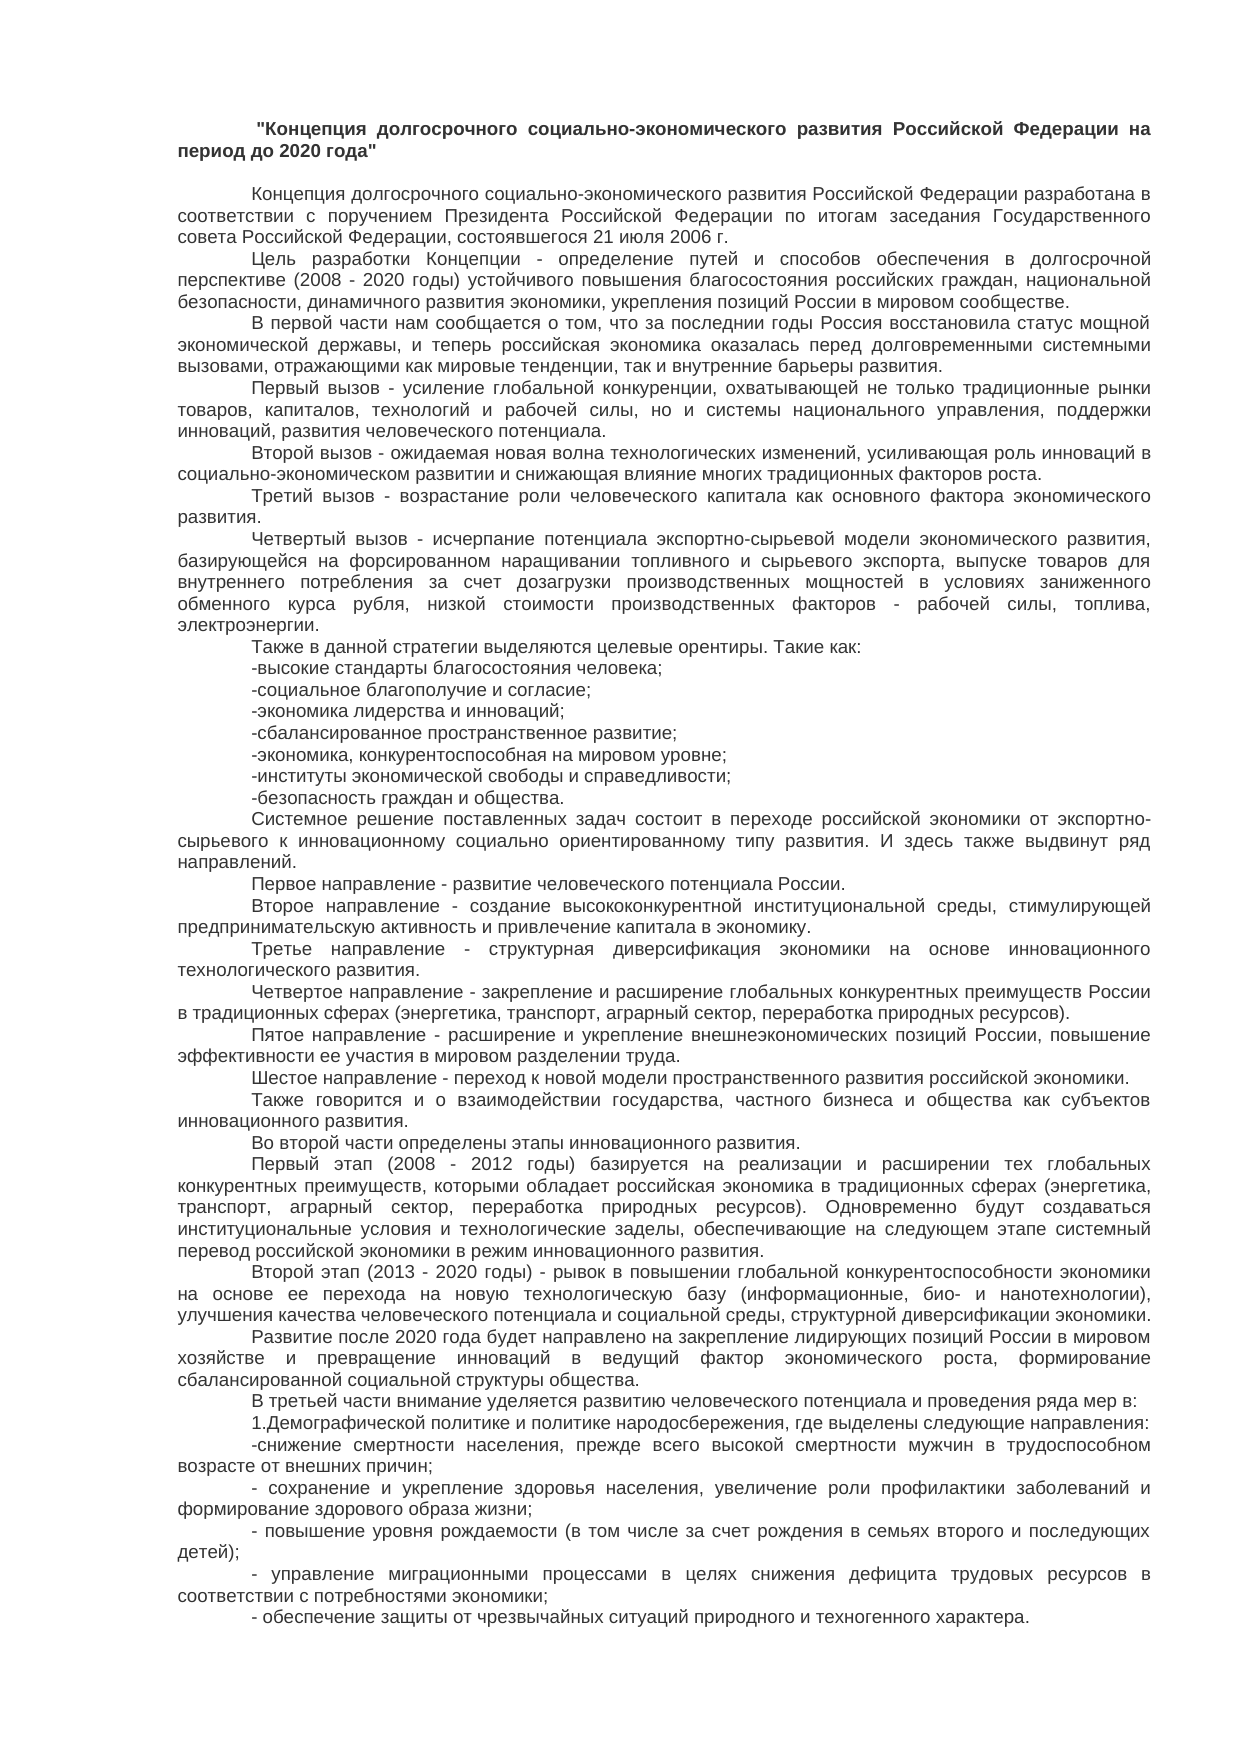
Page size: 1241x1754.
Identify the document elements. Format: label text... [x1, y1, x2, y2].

text - обеспечение защиты от чрезвычайных ситуаций природного и техногенного характера. [177, 1606, 1152, 1627]
text - управление миграционными процессами в целях снижения дефицита трудовых ресурсов в соответствии с потребностями экономики; [177, 1563, 1152, 1606]
text Третий вызов - возрастание роли человеческого капитала как основного фактора экономического развития. [177, 485, 1152, 528]
text "Концепция долгосрочного социально-экономического развития Российской Федерации на период до 2020 года" [177, 118, 1152, 161]
text Концепция долгосрочного социально-экономического развития Российской Федерации разработана в соответствии с поручением Президента Российской Федерации по итогам заседания Государственного совета Российской Федерации, состоявшегося 21 июля 2006 г. [177, 183, 1152, 247]
text -безопасность граждан и общества. [177, 787, 1152, 808]
text Второй вызов - ожидаемая новая волна технологических изменений, усиливающая роль инноваций в социально-экономическом развитии и снижающая влияние многих традиционных факторов роста. [177, 442, 1152, 485]
text -высокие стандарты благосостояния человека; [177, 657, 1152, 679]
text В третьей части внимание уделяется развитию человеческого потенциала и проведения ряда мер в: [177, 1390, 1152, 1412]
text Пятое направление - расширение и укрепление внешнеэкономических позиций России, повышение эффективности ее участия в мировом разделении труда. [177, 1024, 1152, 1067]
text Третье направление - структурная диверсификация экономики на основе инновационного технологического развития. [177, 937, 1152, 981]
text -сбалансированное пространственное развитие; [177, 722, 1152, 743]
text В первой части нам сообщается о том, что за последнии годы Россия восстановила статус мощной экономической державы, и теперь российская экономика оказалась перед долговременными системными вызовами, отражающими как мировые тенденции, так и внутренние барьеры развития. [177, 312, 1152, 377]
text -экономика, конкурентоспособная на мировом уровне; [177, 743, 1152, 765]
text 1.Демографической политике и политике народосбережения, где выделены следующие направления: [177, 1412, 1152, 1433]
text Шестое направление - переход к новой модели пространственного развития российской экономики. [177, 1067, 1152, 1088]
text Первый вызов - усиление глобальной конкуренции, охватывающей не только традиционные рынки товаров, капиталов, технологий и рабочей силы, но и системы национального управления, поддержки инноваций, развития человеческого потенциала. [177, 377, 1152, 442]
text - сохранение и укрепление здоровья населения, увеличение роли профилактики заболеваний и формирование здорового образа жизни; [177, 1477, 1152, 1520]
text - повышение уровня рождаемости (в том числе за счет рождения в семьях второго и последующих детей); [177, 1520, 1152, 1563]
text Также в данной стратегии выделяются целевые орентиры. Такие как: [177, 636, 1152, 657]
text -снижение смертности населения, прежде всего высокой смертности мужчин в трудоспособном возрасте от внешних причин; [177, 1433, 1152, 1477]
text Второй этап (2013 - 2020 годы) - рывок в повышении глобальной конкурентоспособности экономики на основе ее перехода на новую технологическую базу (информационные, био- и нанотехнологии), улучшения качества человеческого потенциала и социальной среды, структурной диверсификации экономики. [177, 1261, 1152, 1326]
text Развитие после 2020 года будет направлено на закрепление лидирующих позиций России в мировом хозяйстве и превращение инноваций в ведущий фактор экономического роста, формирование сбалансированной социальной структуры общества. [177, 1326, 1152, 1390]
text -институты экономической свободы и справедливости; [177, 765, 1152, 787]
text -социальное благополучие и согласие; [177, 679, 1152, 700]
text Второе направление - создание высококонкурентной институциональной среды, стимулирующей предпринимательскую активность и привлечение капитала в экономику. [177, 894, 1152, 937]
text Системное решение поставленных задач состоит в переходе российской экономики от экспортно-сырьевого к инновационному социально ориентированному типу развития. И здесь также выдвинут ряд направлений. [177, 808, 1152, 873]
text Четвертый вызов - исчерпание потенциала экспортно-сырьевой модели экономического развития, базирующейся на форсированном наращивании топливного и сырьевого экспорта, выпуске товаров для внутреннего потребления за счет дозагрузки производственных мощностей в условиях заниженного обменного курса рубля, низкой стоимости производственных факторов - рабочей силы, топлива, электроэнергии. [177, 528, 1152, 636]
text Также говорится и о взаимодействии государства, частного бизнеса и общества как субъектов инновационного развития. [177, 1088, 1152, 1132]
text Цель разработки Концепции - определение путей и способов обеспечения в долгосрочной перспективе (2008 - 2020 годы) устойчивого повышения благосостояния российских граждан, национальной безопасности, динамичного развития экономики, укрепления позиций России в мировом сообществе. [177, 247, 1152, 312]
text -экономика лидерства и инноваций; [177, 700, 1152, 722]
text Первое направление - развитие человеческого потенциала России. [177, 873, 1152, 894]
text Четвертое направление - закрепление и расширение глобальных конкурентных преимуществ России в традиционных сферах (энергетика, транспорт, аграрный сектор, переработка природных ресурсов). [177, 981, 1152, 1024]
text Первый этап (2008 - 2012 годы) базируется на реализации и расширении тех глобальных конкурентных преимуществ, которыми обладает российская экономика в традиционных сферах (энергетика, транспорт, аграрный сектор, переработка природных ресурсов). Одновременно будут создаваться институциональные условия и технологические заделы, обеспечивающие на следующем этапе системный перевод российской экономики в режим инновационного развития. [177, 1153, 1152, 1261]
text Во второй части определены этапы инновационного развития. [177, 1132, 1152, 1153]
